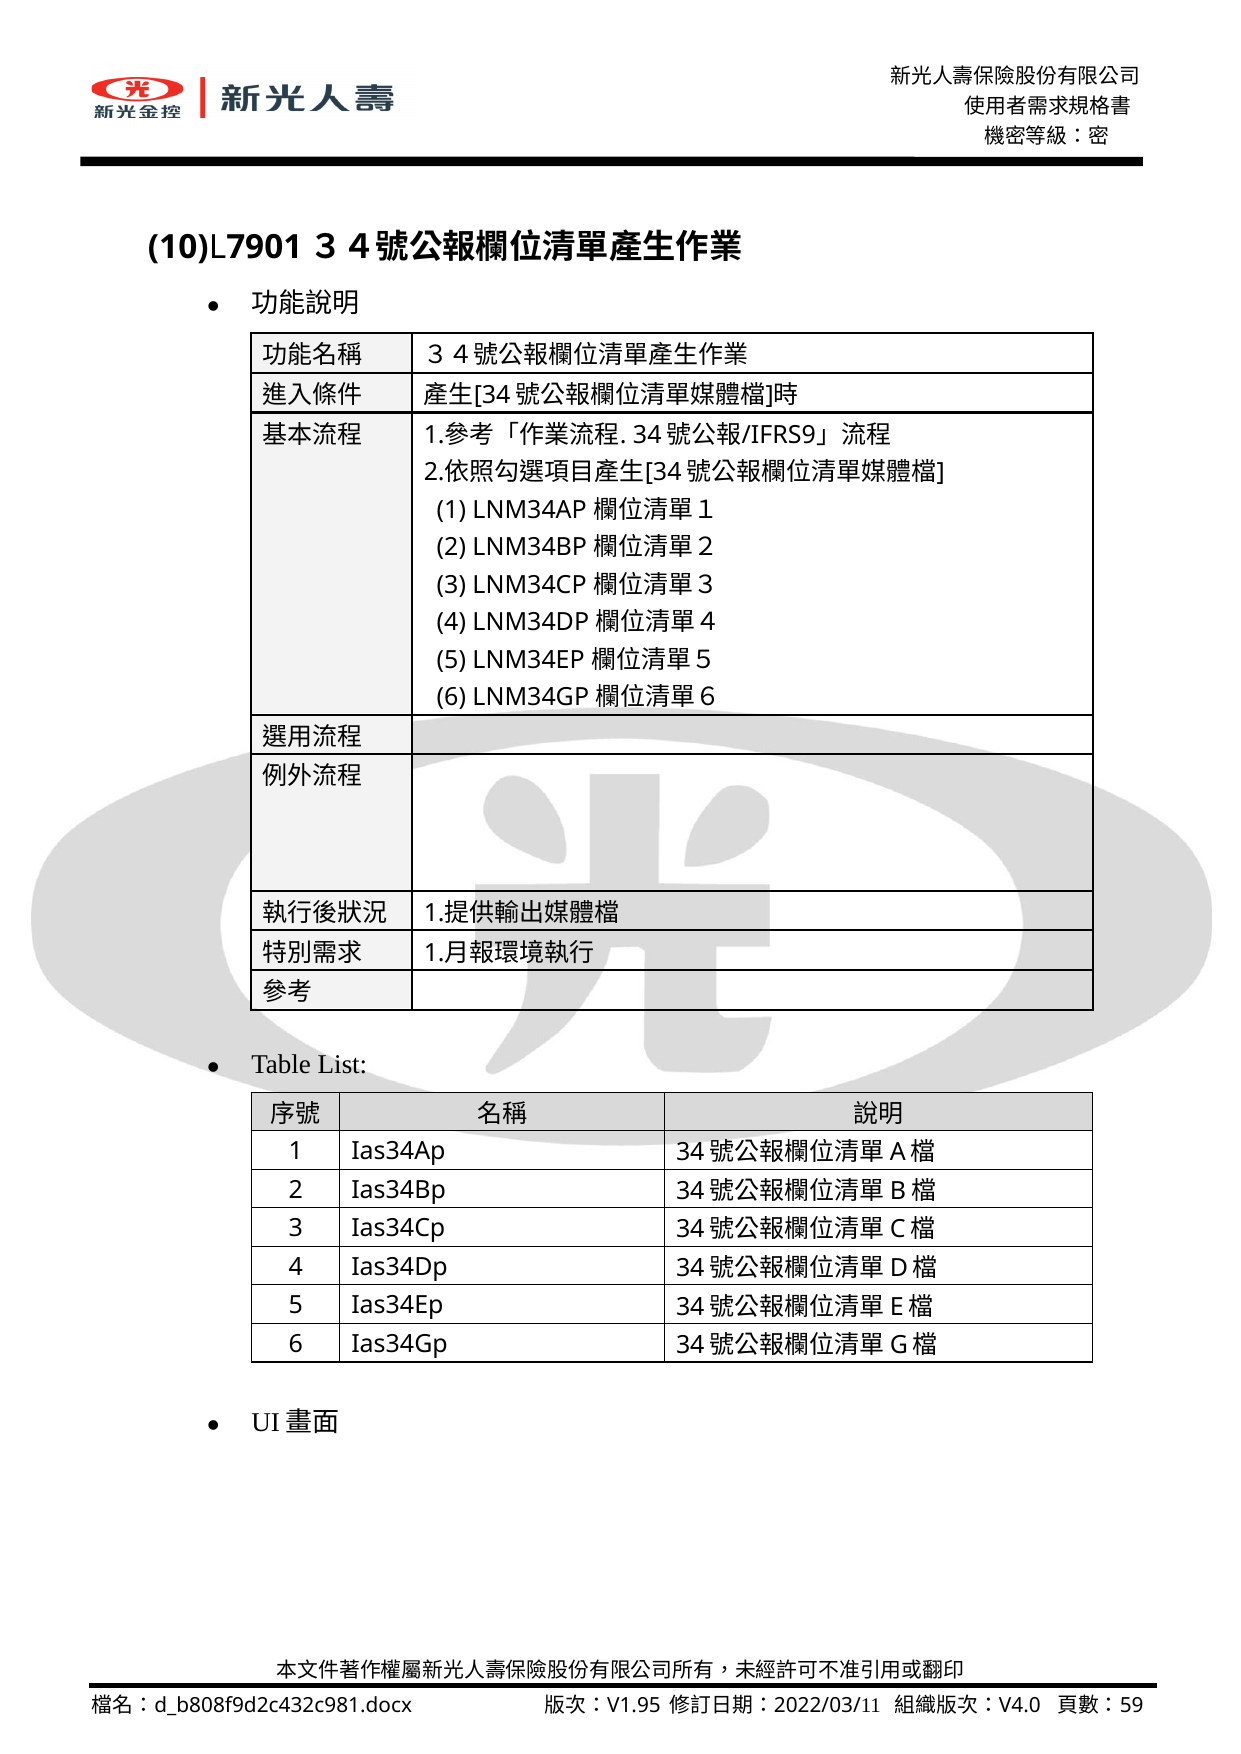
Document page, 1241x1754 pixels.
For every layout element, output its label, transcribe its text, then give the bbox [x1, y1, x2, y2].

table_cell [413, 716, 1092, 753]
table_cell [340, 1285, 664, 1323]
list Table List: [207, 1048, 1152, 1079]
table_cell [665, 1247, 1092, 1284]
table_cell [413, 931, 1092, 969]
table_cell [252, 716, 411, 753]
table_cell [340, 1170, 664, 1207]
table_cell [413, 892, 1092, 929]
list UI畫面 [207, 1400, 1152, 1439]
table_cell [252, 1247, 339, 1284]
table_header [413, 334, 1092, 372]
picture [91, 61, 417, 118]
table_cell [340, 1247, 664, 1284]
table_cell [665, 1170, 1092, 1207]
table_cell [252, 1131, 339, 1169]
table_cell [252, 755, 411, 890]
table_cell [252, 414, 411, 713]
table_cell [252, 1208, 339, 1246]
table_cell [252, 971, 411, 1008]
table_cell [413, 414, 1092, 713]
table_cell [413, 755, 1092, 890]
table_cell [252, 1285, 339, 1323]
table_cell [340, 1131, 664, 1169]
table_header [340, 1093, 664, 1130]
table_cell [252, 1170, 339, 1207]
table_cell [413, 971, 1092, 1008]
list 功能說明 [207, 281, 1152, 320]
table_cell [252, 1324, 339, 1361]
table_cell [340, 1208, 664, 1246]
subtitle L7901３４號公報欄位清單產生作業 [148, 219, 1152, 268]
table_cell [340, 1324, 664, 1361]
picture [25, 699, 1215, 1152]
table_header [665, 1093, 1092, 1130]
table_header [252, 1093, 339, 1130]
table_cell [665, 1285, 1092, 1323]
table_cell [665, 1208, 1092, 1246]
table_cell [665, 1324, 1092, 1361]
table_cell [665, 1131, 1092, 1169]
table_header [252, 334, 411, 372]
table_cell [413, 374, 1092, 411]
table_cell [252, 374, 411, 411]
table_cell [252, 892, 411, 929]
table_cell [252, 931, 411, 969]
